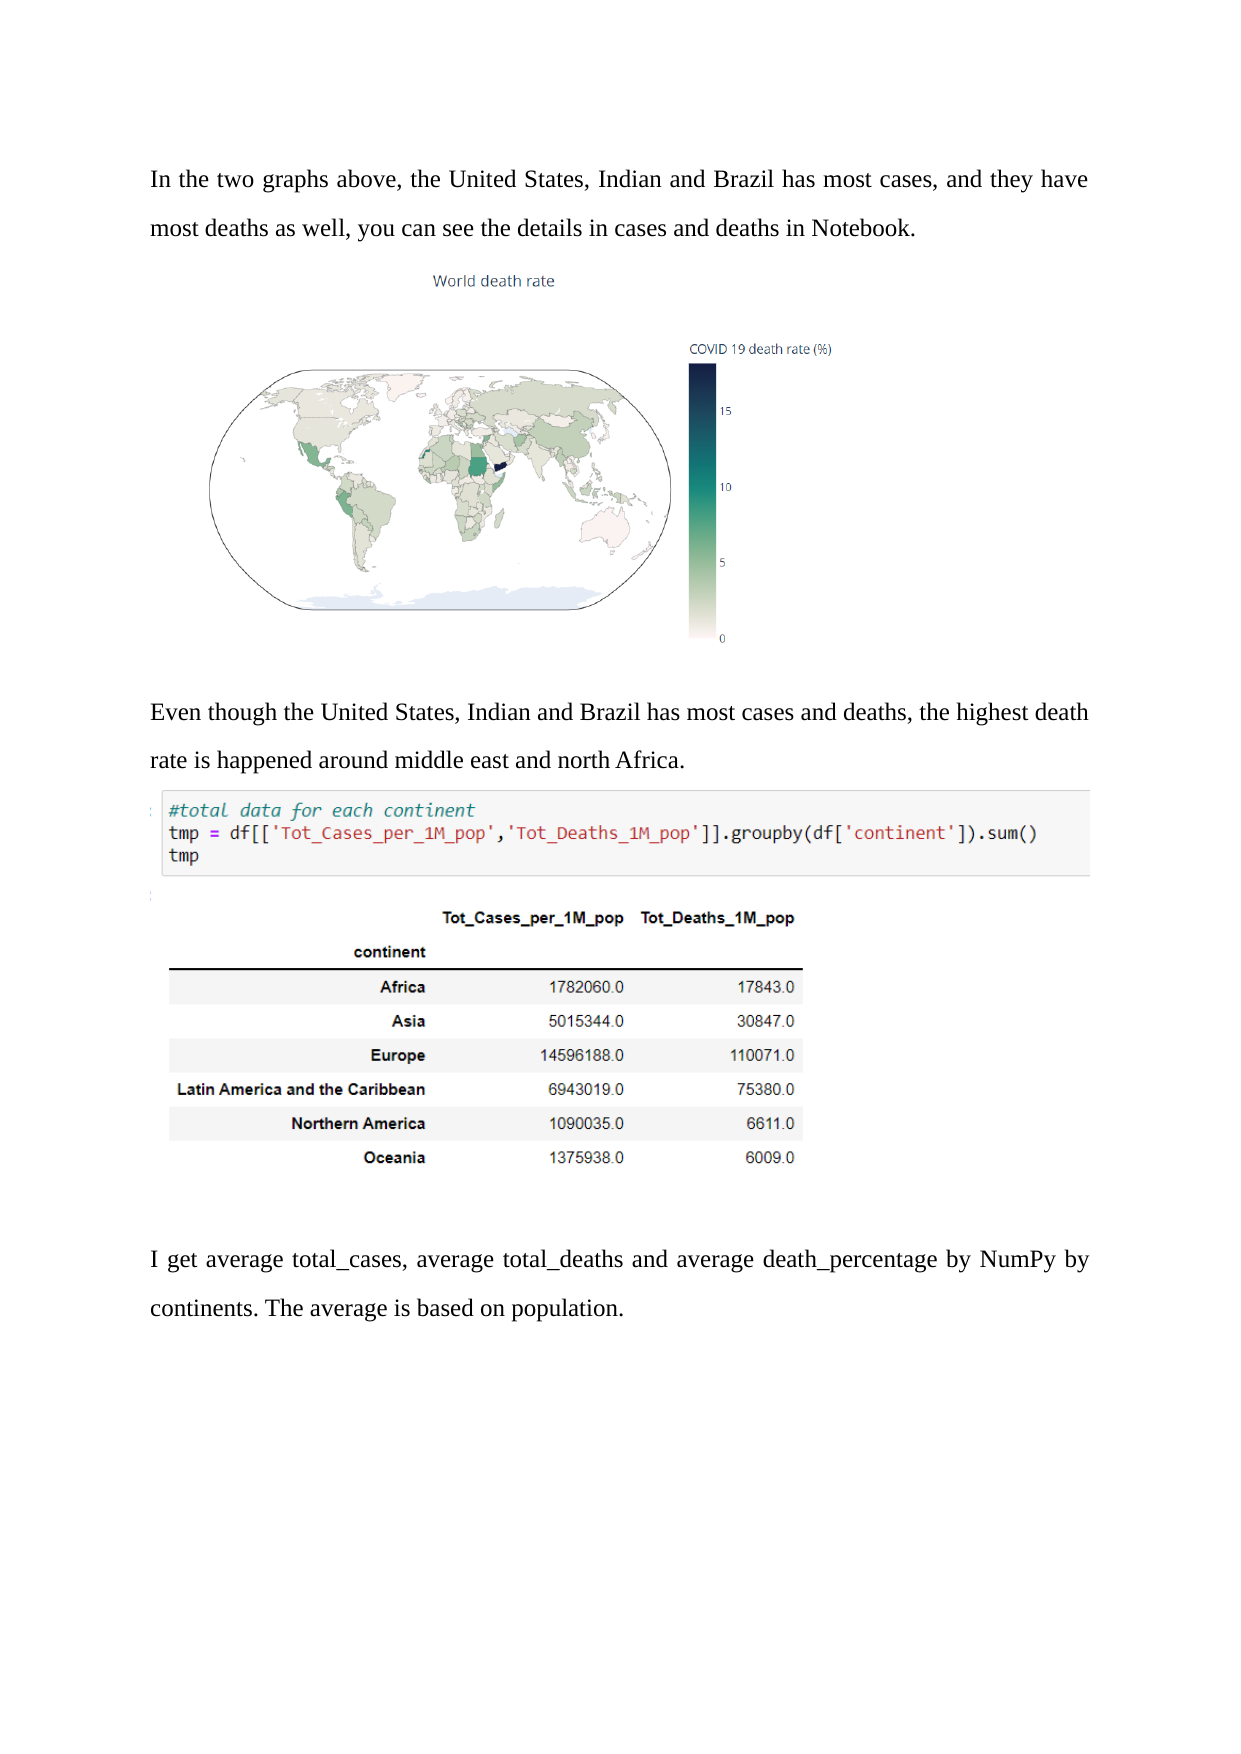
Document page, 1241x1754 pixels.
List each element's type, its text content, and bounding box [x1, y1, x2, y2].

text Even though the United States, Indian and Brazil has most cases and deaths, the highest death rate is happened around middle east and north Africa. [150, 695, 1090, 776]
text I get average total_cases, average total_deaths and average death_percentage by NumPy by continents. The average is based on population. [150, 1242, 1090, 1324]
text In the two graphs above, the United States, Indian and Brazil has most cases, and they have most deaths as well, you can see the details in cases and deaths in Notebook. [150, 162, 1090, 243]
picture [150, 790, 1091, 1176]
picture [150, 257, 848, 672]
